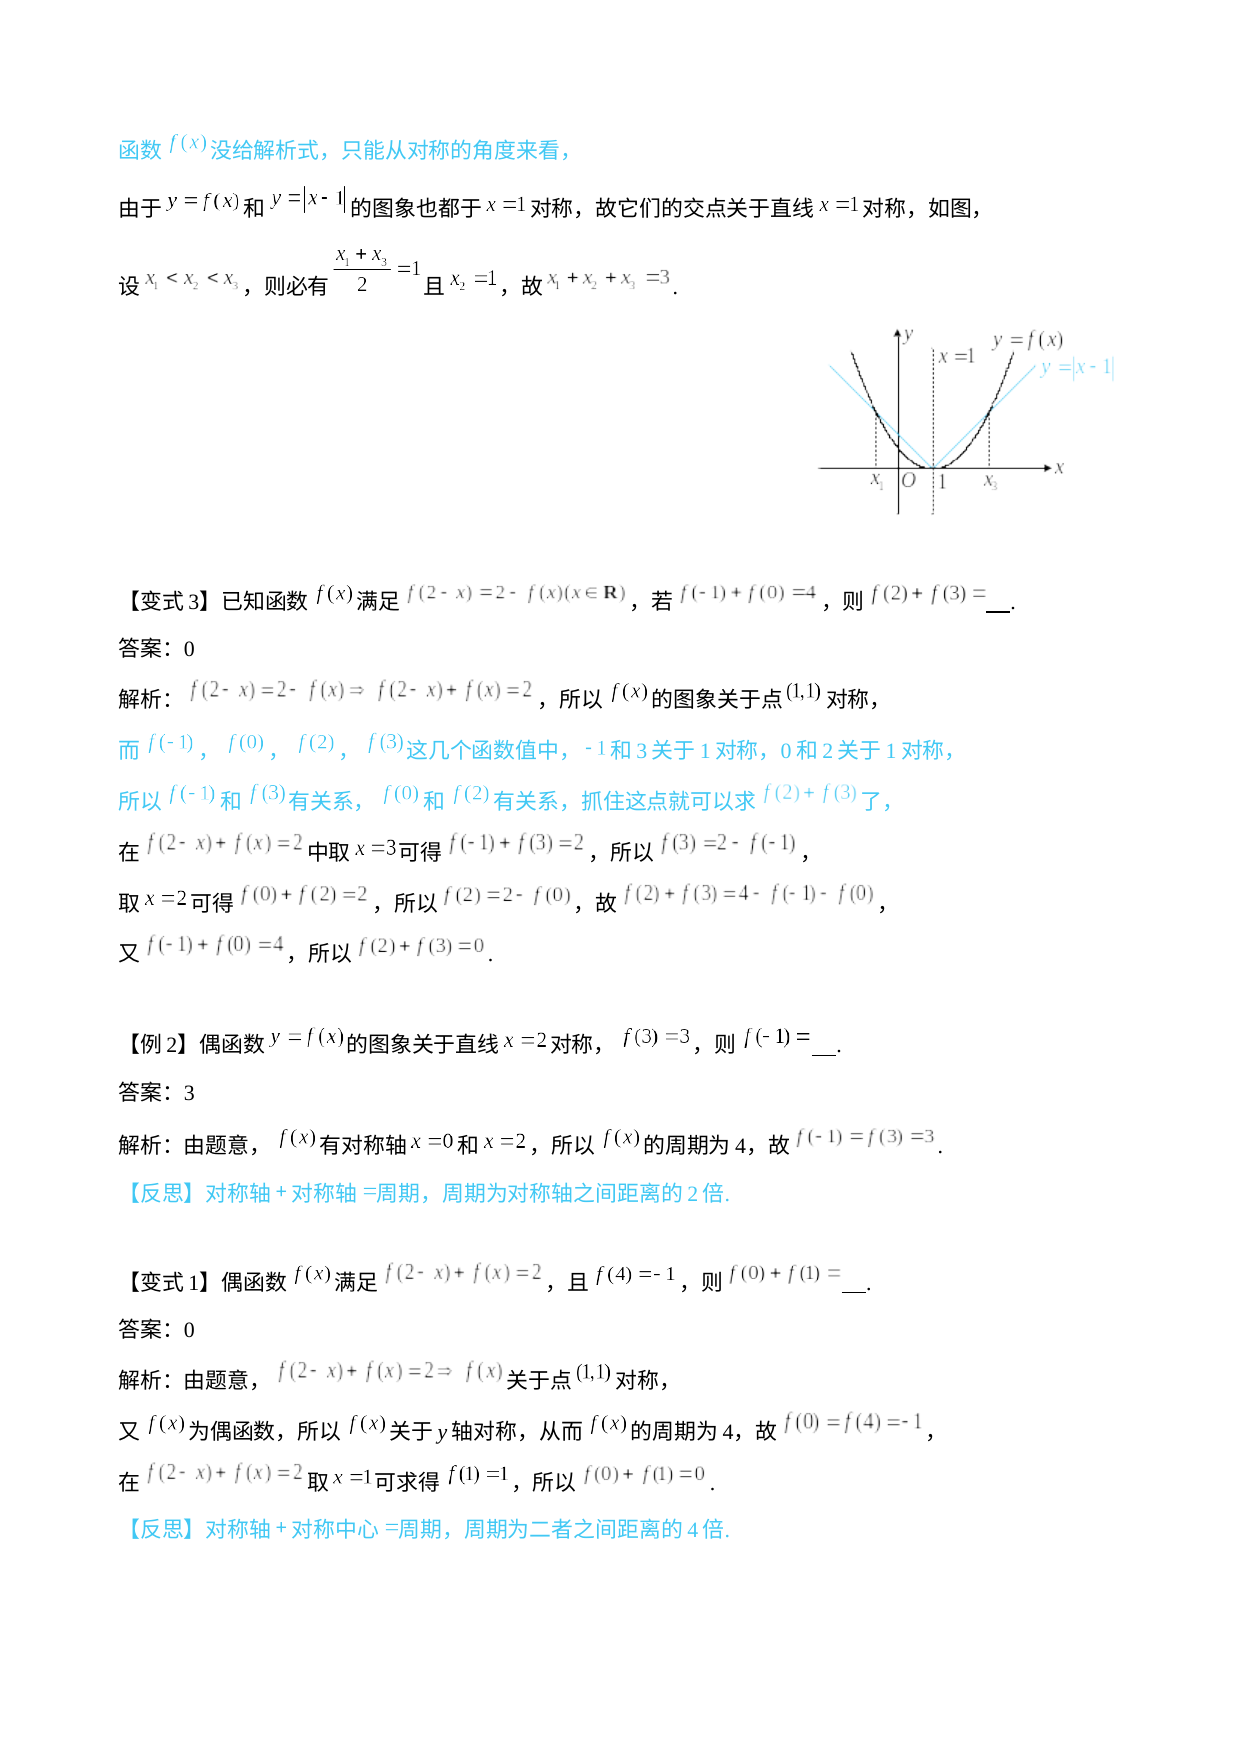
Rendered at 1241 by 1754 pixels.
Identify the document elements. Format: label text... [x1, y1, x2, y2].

text 解析：由题意，关于点对称， [118, 1359, 1122, 1394]
text 解析：，所以的图象关于点对称， [118, 679, 1122, 714]
text 又为偶函数，所以关于y轴对称，从而的周期为4，故， [118, 1410, 1122, 1445]
text 【反思】对称轴对称中心周期，周期为二者之间距离的4倍. [118, 1512, 1122, 1544]
text 又，所以. [118, 933, 1122, 968]
text 而，，，这几个函数值中，和3关于1对称，0和2关于1对称， [118, 730, 1122, 765]
text 【变式3】已知函数满足，若，则 . [118, 578, 1122, 616]
text 由于和的图象也都于对称，故它们的交点关于直线对称，如图， [118, 180, 1122, 223]
text 在中取可得，所以， [118, 831, 1122, 866]
text 【反思】对称轴对称轴周期，周期为对称轴之间距离的2倍. [118, 1176, 1122, 1207]
text 答案：0 [118, 631, 1122, 663]
text 所以和有关系，和有关系，抓住这点就可以求了， [118, 781, 1122, 816]
text 答案：3 [118, 1075, 1122, 1107]
text 函数没给解析式，只能从对称的角度来看， [118, 129, 1122, 164]
text 【变式1】偶函数满足，且，则 . [118, 1261, 1122, 1296]
text 【例2】偶函数的图象关于直线对称，，则 . [118, 1022, 1122, 1059]
text 取可得，所以，故， [118, 882, 1122, 917]
text 答案：0 [118, 1312, 1122, 1344]
text 设，则必有且，故. [118, 238, 1122, 301]
text 在取可求得，所以. [118, 1461, 1122, 1496]
text 解析：由题意，有对称轴和，所以的周期为4，故. [118, 1122, 1122, 1160]
